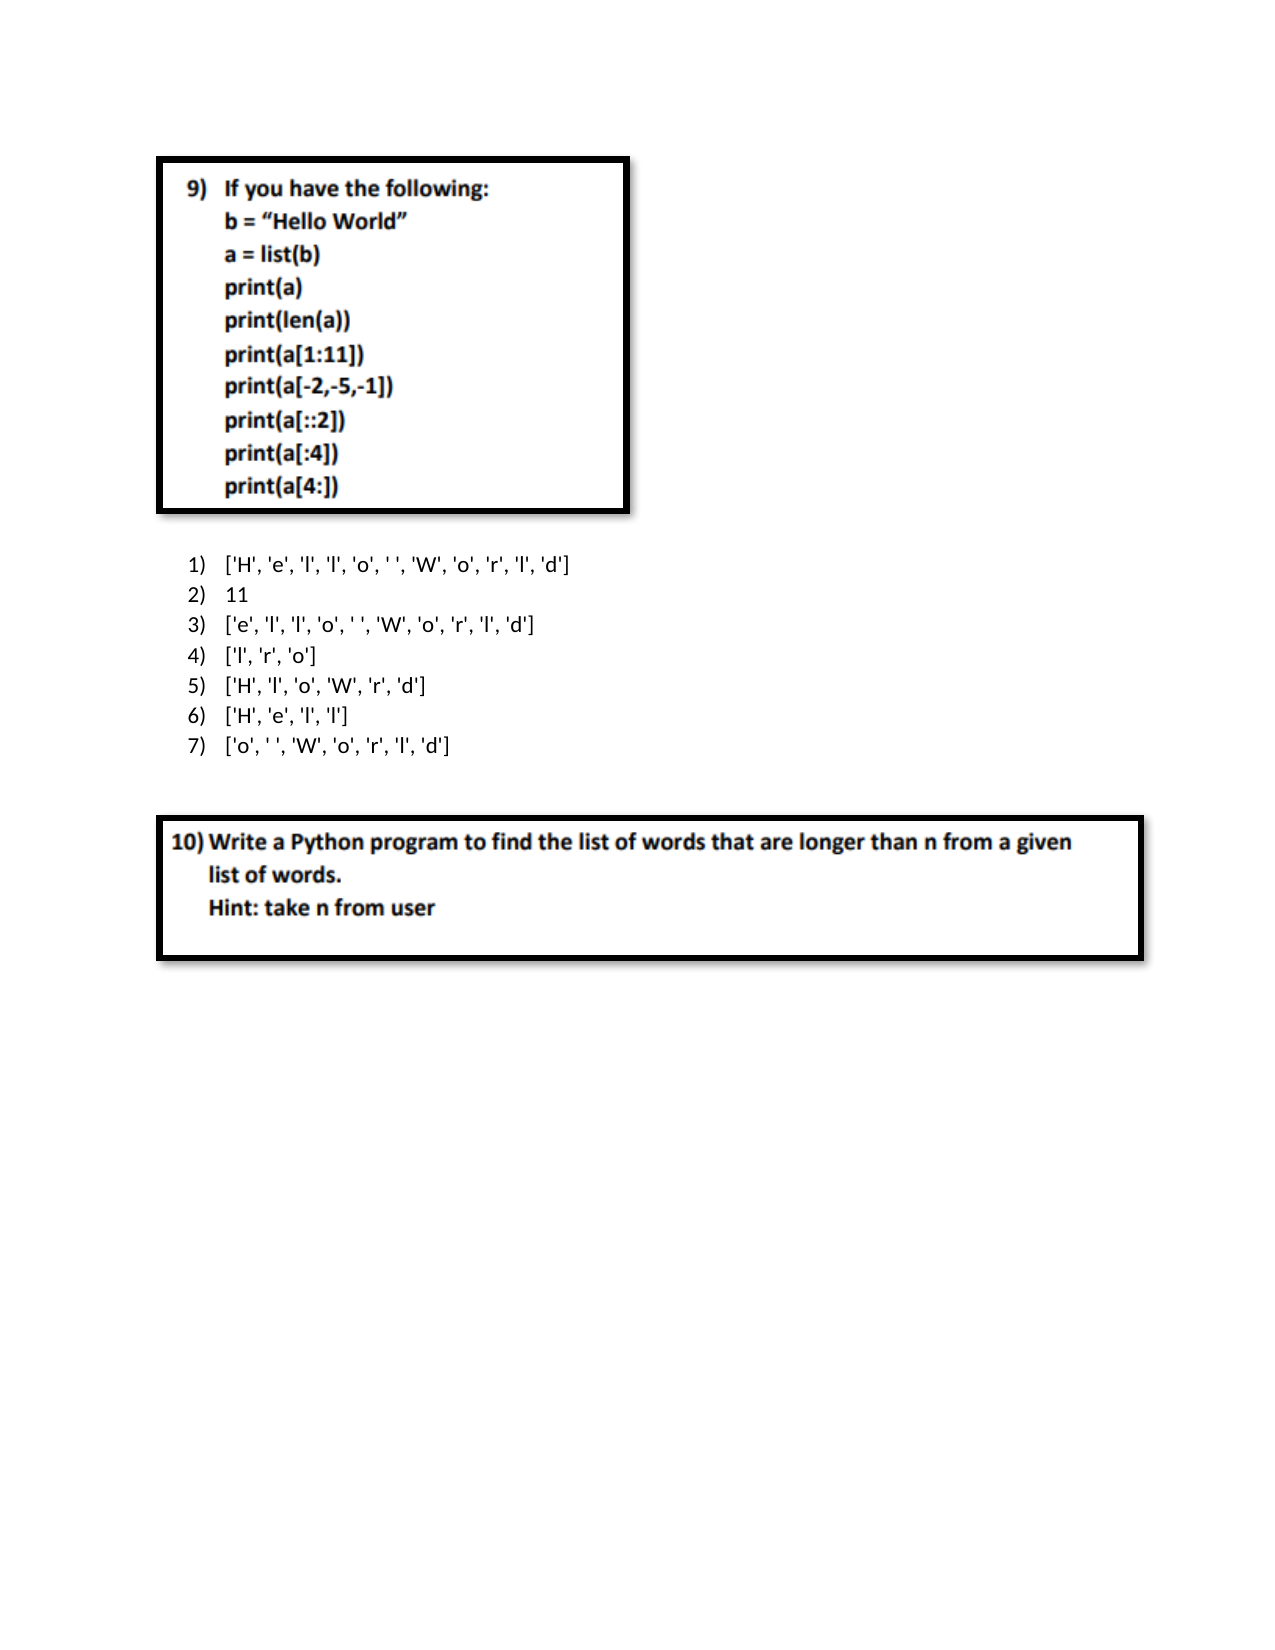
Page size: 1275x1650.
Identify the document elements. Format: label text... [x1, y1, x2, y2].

picture [163, 821, 1138, 955]
list ['H', 'e', 'l', 'l', 'o', ' ', 'W', 'o', 'r', 'l', 'd'] [187, 550, 1125, 578]
picture [163, 163, 623, 508]
list ['e', 'l', 'l', 'o', ' ', 'W', 'o', 'r', 'l', 'd'] [187, 611, 1125, 639]
list ['H', 'e', 'l', 'l'] [187, 701, 1125, 729]
list ['l', 'r', 'o'] [187, 641, 1125, 669]
list 11 [187, 580, 1125, 608]
list ['o', ' ', 'W', 'o', 'r', 'l', 'd'] [187, 731, 1125, 759]
list ['H', 'l', 'o', 'W', 'r', 'd'] [187, 671, 1125, 699]
